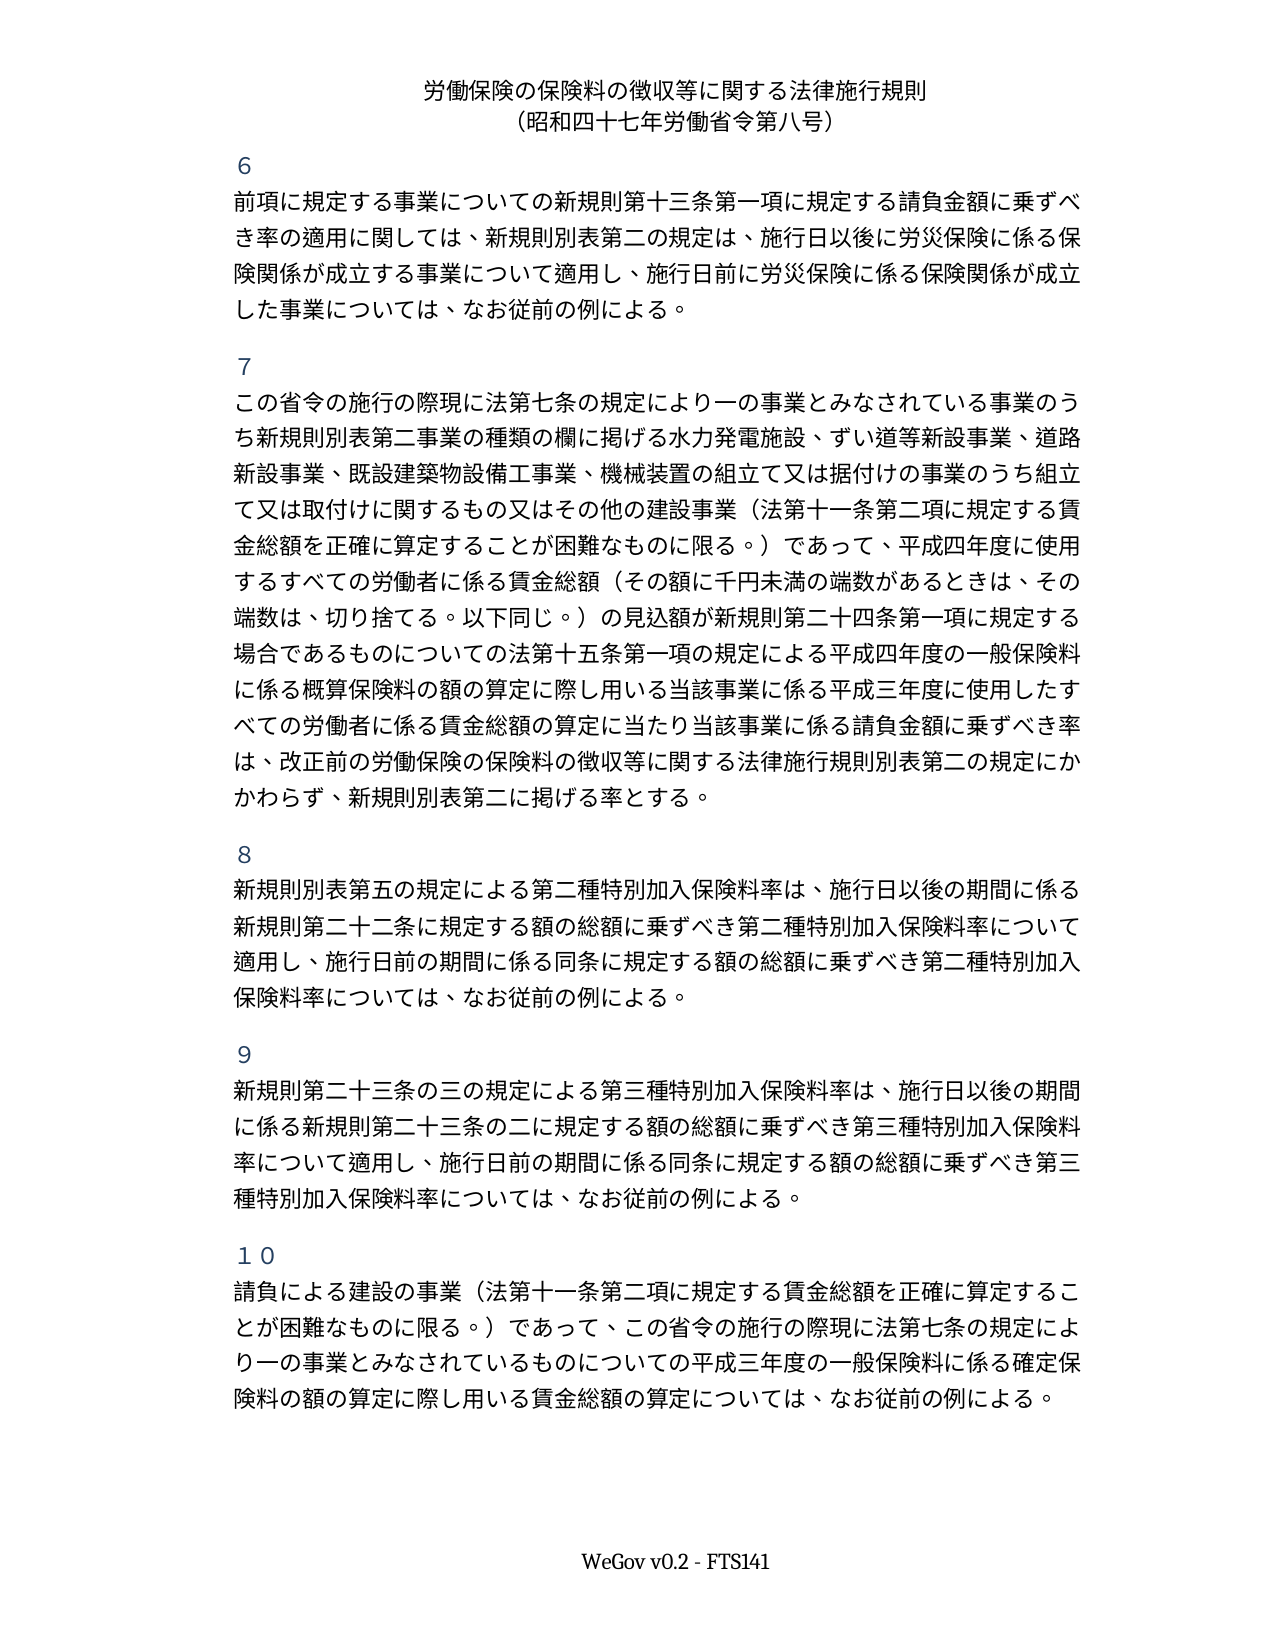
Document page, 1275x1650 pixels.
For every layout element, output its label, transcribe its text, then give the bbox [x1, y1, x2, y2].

text この省令の施行の際現に法第七条の規定により一の事業とみなされている事業のうち新規則別表第二事業の種類の欄に掲げる水力発電施設、ずい道等新設事業、道路新設事業、既設建築物設備工事業、機械装置の組立て又は据付けの事業のうち組立て又は取付けに関するもの又はその他の建設事業（法第十一条第二項に規定する賃金総額を正確に算定することが困難なものに限る。）であって、平成四年度に使用するすべての労働者に係る賃金総額（その額に千円未満の端数があるときは、その端数は、切り捨てる。以下同じ。）の見込額が新規則第二十四条第一項に規定する場合であるものについての法第十五条第一項の規定による平成四年度の一般保険料に係る概算保険料の額の算定に際し用いる当該事業に係る平成三年度に使用したすべての労働者に係る賃金総額の算定に当たり当該事業に係る請負金額に乗ずべき率は、改正前の労働保険の保険料の徴収等に関する法律施行規則別表第二の規定にかかわらず、新規則別表第二に掲げる率とする。 [233, 386, 1087, 813]
text 新規則第二十三条の三の規定による第三種特別加入保険料率は、施行日以後の期間に係る新規則第二十三条の二に規定する額の総額に乗ずべき第三種特別加入保険料率について適用し、施行日前の期間に係る同条に規定する額の総額に乗ずべき第三種特別加入保険料率については、なお従前の例による。 [233, 1075, 1087, 1214]
subtitle ６ [233, 150, 1087, 181]
text 新規則別表第五の規定による第二種特別加入保険料率は、施行日以後の期間に係る新規則第二十二条に規定する額の総額に乗ずべき第二種特別加入保険料率について適用し、施行日前の期間に係る同条に規定する額の総額に乗ずべき第二種特別加入保険料率については、なお従前の例による。 [233, 874, 1087, 1013]
subtitle ９ [233, 1039, 1087, 1070]
subtitle ７ [233, 351, 1087, 382]
text 前項に規定する事業についての新規則第十三条第一項に規定する請負金額に乗ずべき率の適用に関しては、新規則別表第二の規定は、施行日以後に労災保険に係る保険関係が成立する事業について適用し、施行日前に労災保険に係る保険関係が成立した事業については、なお従前の例による。 [233, 186, 1087, 325]
text 請負による建設の事業（法第十一条第二項に規定する賃金総額を正確に算定することが困難なものに限る。）であって、この省令の施行の際現に法第七条の規定により一の事業とみなされているものについての平成三年度の一般保険料に係る確定保険料の額の算定に際し用いる賃金総額の算定については、なお従前の例による。 [233, 1276, 1087, 1414]
subtitle ８ [233, 838, 1087, 870]
subtitle １０ [233, 1239, 1087, 1271]
